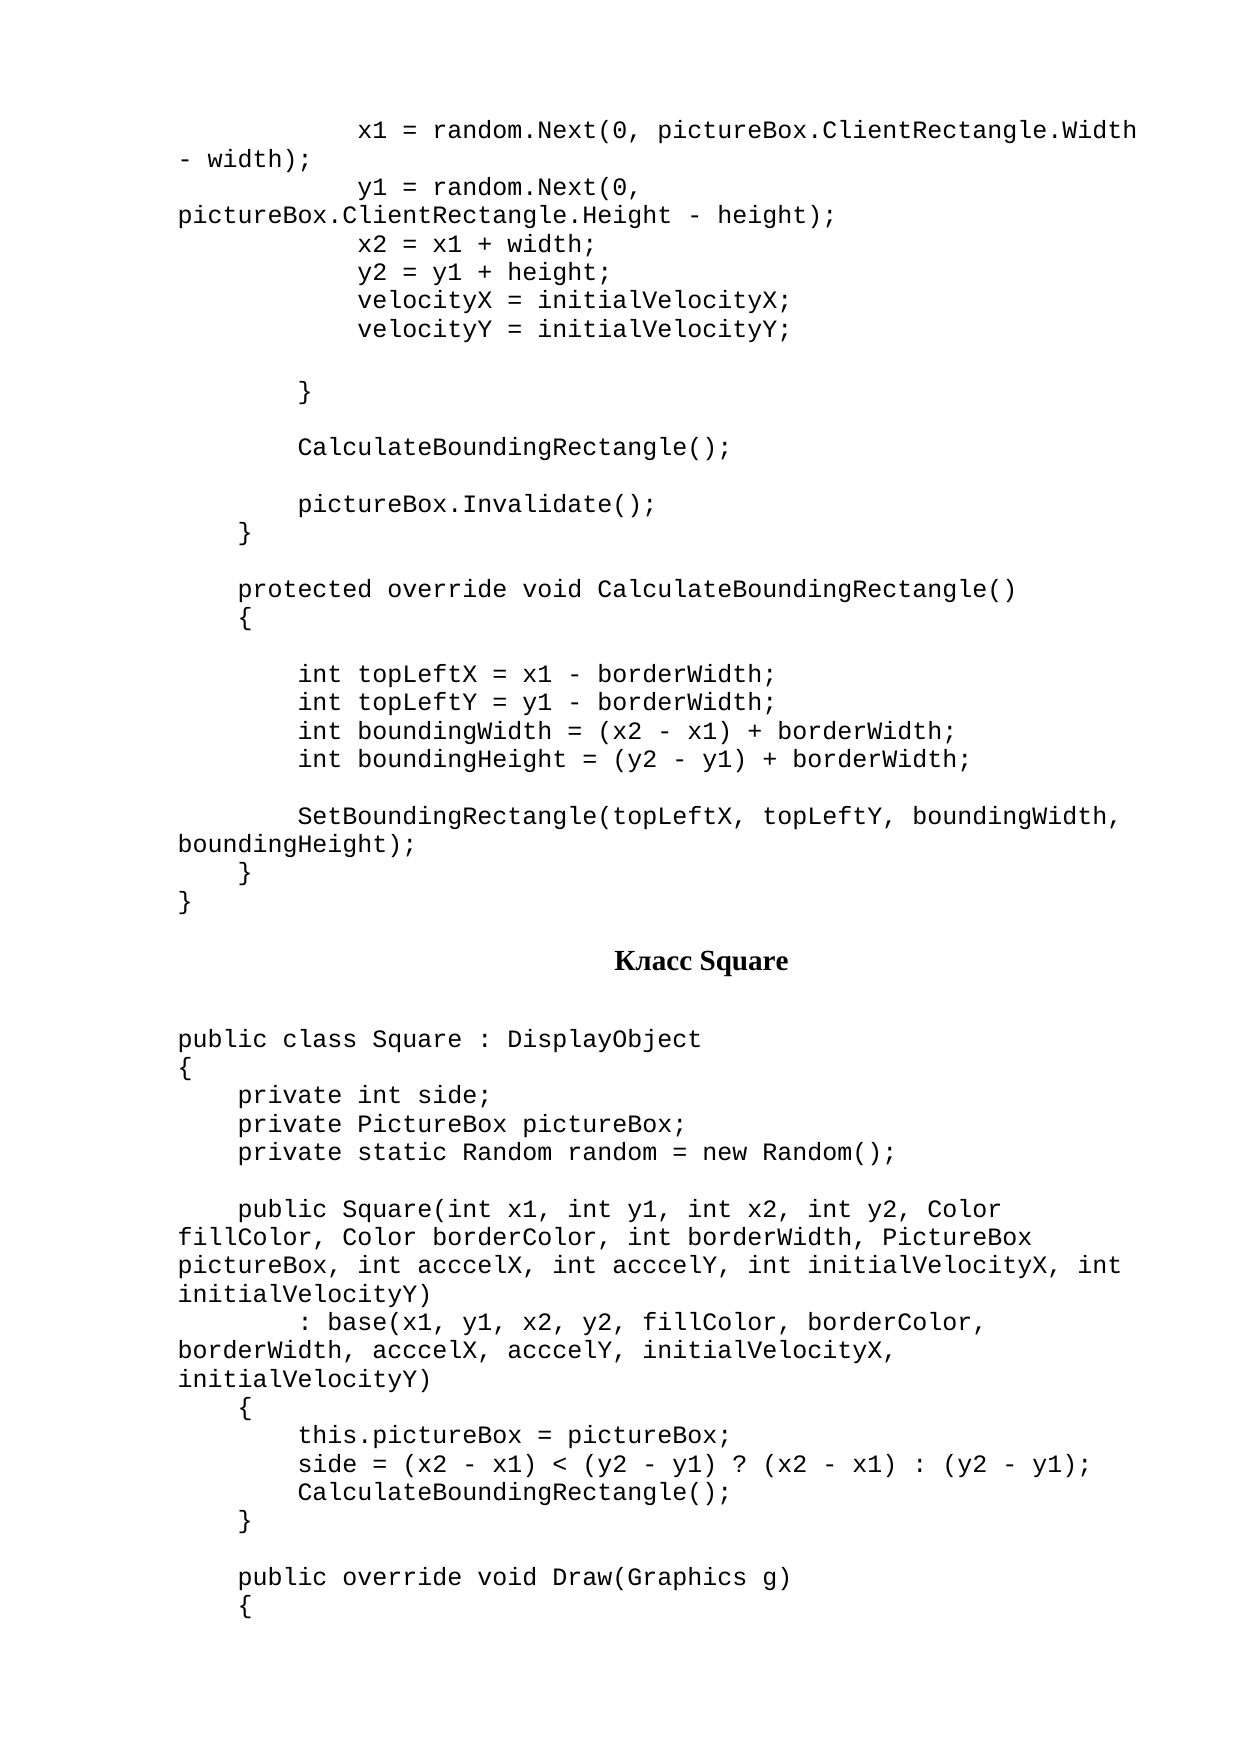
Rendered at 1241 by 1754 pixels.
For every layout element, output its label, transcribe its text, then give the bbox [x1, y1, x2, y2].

text public Square(int x1, int y1, int x2, int y2, Color fillColor, Color borderColor, int borderWidth, PictureBox pictureBox, int acccelX, int acccelY, int initialVelocityX, int initialVelocityY) [177, 1196, 1152, 1309]
text CalculateBoundingRectangle(); [177, 1479, 1152, 1508]
text { [177, 1593, 1152, 1621]
text public class Square : DisplayObject [177, 1026, 1152, 1054]
text protected override void CalculateBoundingRectangle() [177, 577, 1152, 605]
text y2 = y1 + height; [177, 260, 1152, 288]
text private int side; [177, 1083, 1152, 1111]
text } [177, 860, 1152, 888]
text Класс Square [177, 943, 1152, 976]
text side = (x2 - x1) < (y2 - y1) ? (x2 - x1) : (y2 - y1); [177, 1451, 1152, 1479]
text int topLeftX = x1 - borderWidth; [177, 662, 1152, 690]
text private static Random random = new Random(); [177, 1139, 1152, 1168]
text this.pictureBox = pictureBox; [177, 1423, 1152, 1451]
text velocityY = initialVelocityY; [177, 316, 1152, 345]
text } [177, 520, 1152, 548]
text pictureBox.Invalidate(); [177, 492, 1152, 520]
text : base(x1, y1, x2, y2, fillColor, borderColor, borderWidth, acccelX, acccelY, initialVelocityX, initialVelocityY) [177, 1309, 1152, 1394]
text { [177, 605, 1152, 633]
text } [177, 378, 1152, 407]
text SetBoundingRectangle(topLeftX, topLeftY, boundingWidth, boundingHeight); [177, 803, 1152, 860]
text CalculateBoundingRectangle(); [177, 435, 1152, 463]
text y1 = random.Next(0, pictureBox.ClientRectangle.Height - height); [177, 175, 1152, 231]
text x1 = random.Next(0, pictureBox.ClientRectangle.Width - width); [177, 118, 1152, 175]
text velocityX = initialVelocityX; [177, 288, 1152, 316]
text { [177, 1054, 1152, 1083]
text x2 = x1 + width; [177, 231, 1152, 260]
text int boundingHeight = (y2 - y1) + borderWidth; [177, 747, 1152, 775]
text public override void Draw(Graphics g) [177, 1564, 1152, 1593]
text { [177, 1394, 1152, 1423]
text int topLeftY = y1 - borderWidth; [177, 690, 1152, 718]
text } [177, 1508, 1152, 1536]
text private PictureBox pictureBox; [177, 1111, 1152, 1139]
text int boundingWidth = (x2 - x1) + borderWidth; [177, 718, 1152, 747]
text } [177, 888, 1152, 917]
